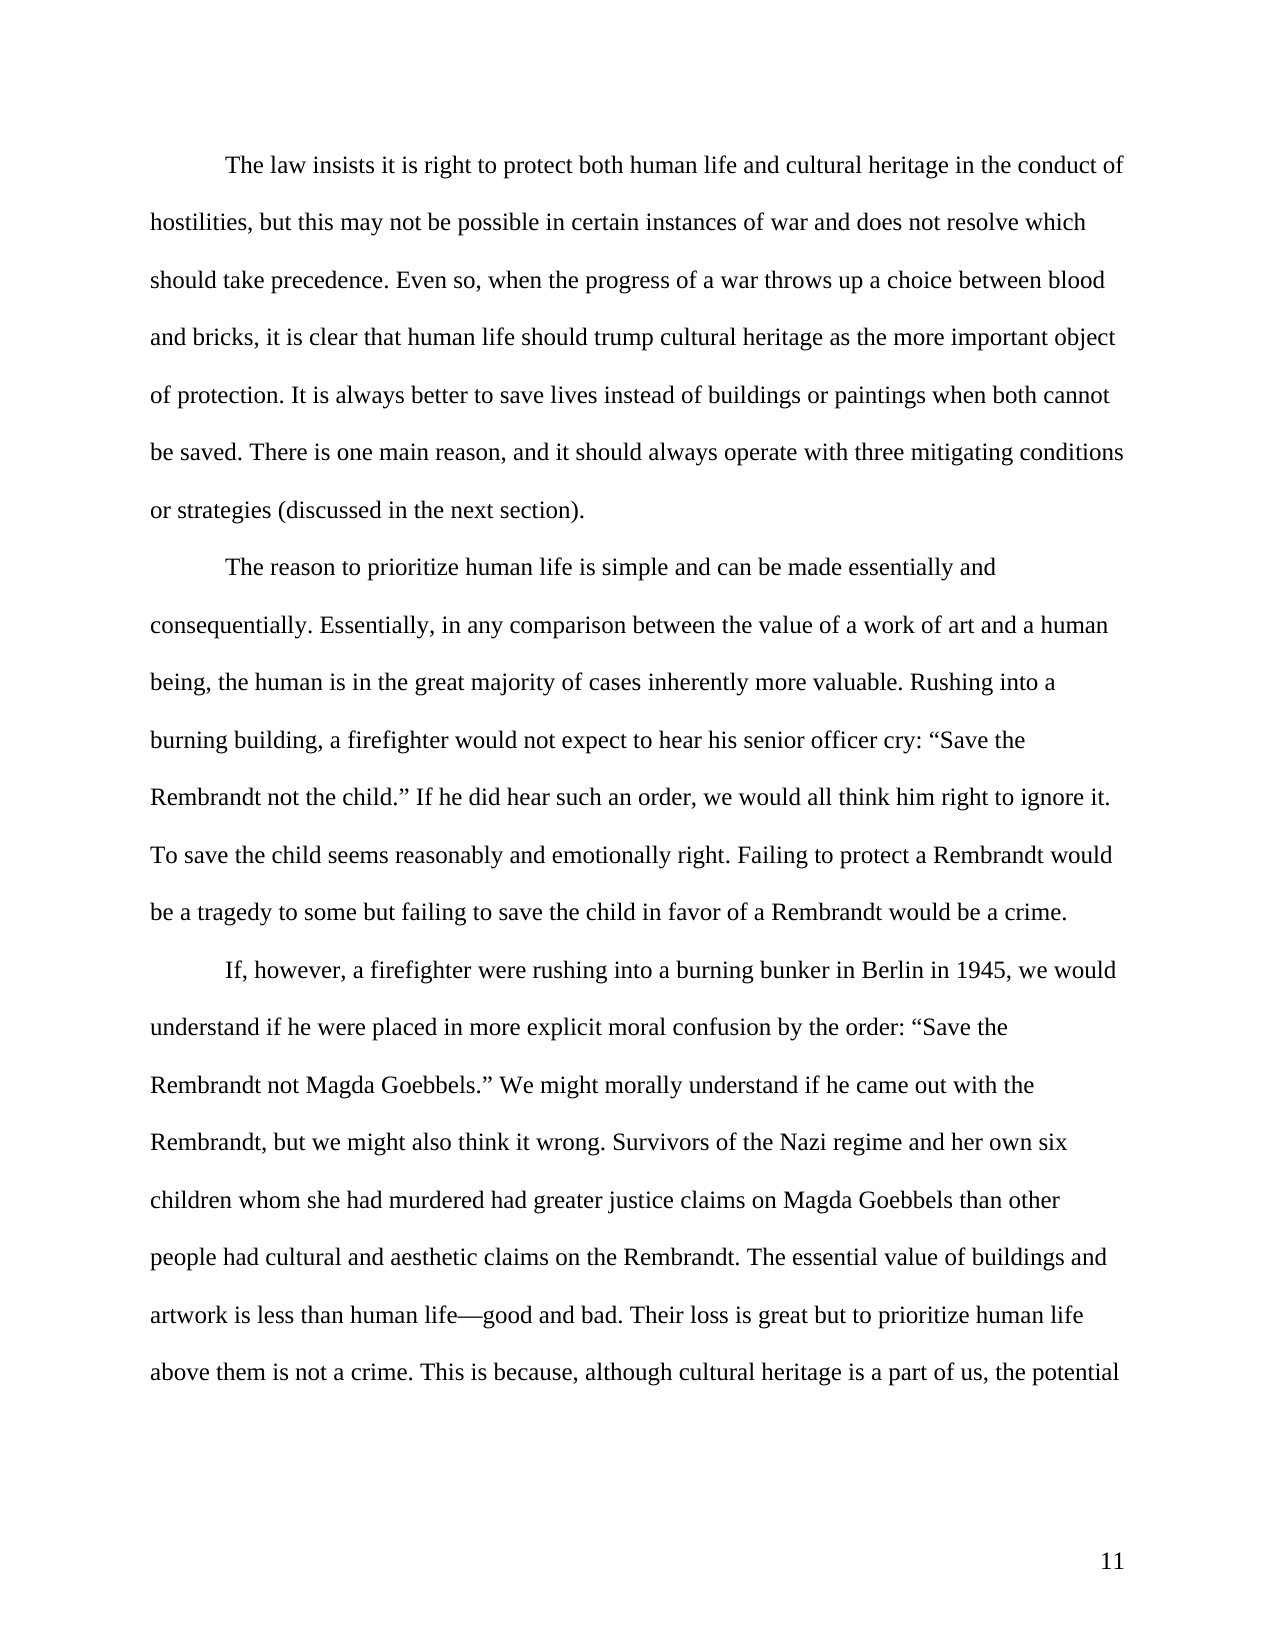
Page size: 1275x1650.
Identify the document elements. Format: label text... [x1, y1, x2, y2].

text The law insists it is right to protect both human life and cultural heritage in the conduct of hostilities, but this may not be possible in certain instances of war and does not resolve which should take precedence. Even so, when the progress of a war throws up a choice between blood and bricks, it is clear that human life should trump cultural heritage as the more important object of protection. It is always better to save lives instead of buildings or paintings when both cannot be saved. There is one main reason, and it should always operate with three mitigating conditions or strategies (discussed in the next section). [150, 150, 1125, 524]
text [150, 955, 1125, 1386]
text The reason to prioritize human life is simple and can be made essentially and consequentially. Essentially, in any comparison between the value of a work of art and a human being, the human is in the great majority of cases inherently more valuable. Rushing into a burning building, a firefighter would not expect to hear his senior officer cry: “Save the Rembrandt not the child.” If he did hear such an order, we would all think him right to ignore it. To save the child seems reasonably and emotionally right. Failing to protect a Rembrandt would be a tragedy to some but failing to save the child in favor of a Rembrandt would be a crime. [150, 552, 1125, 926]
